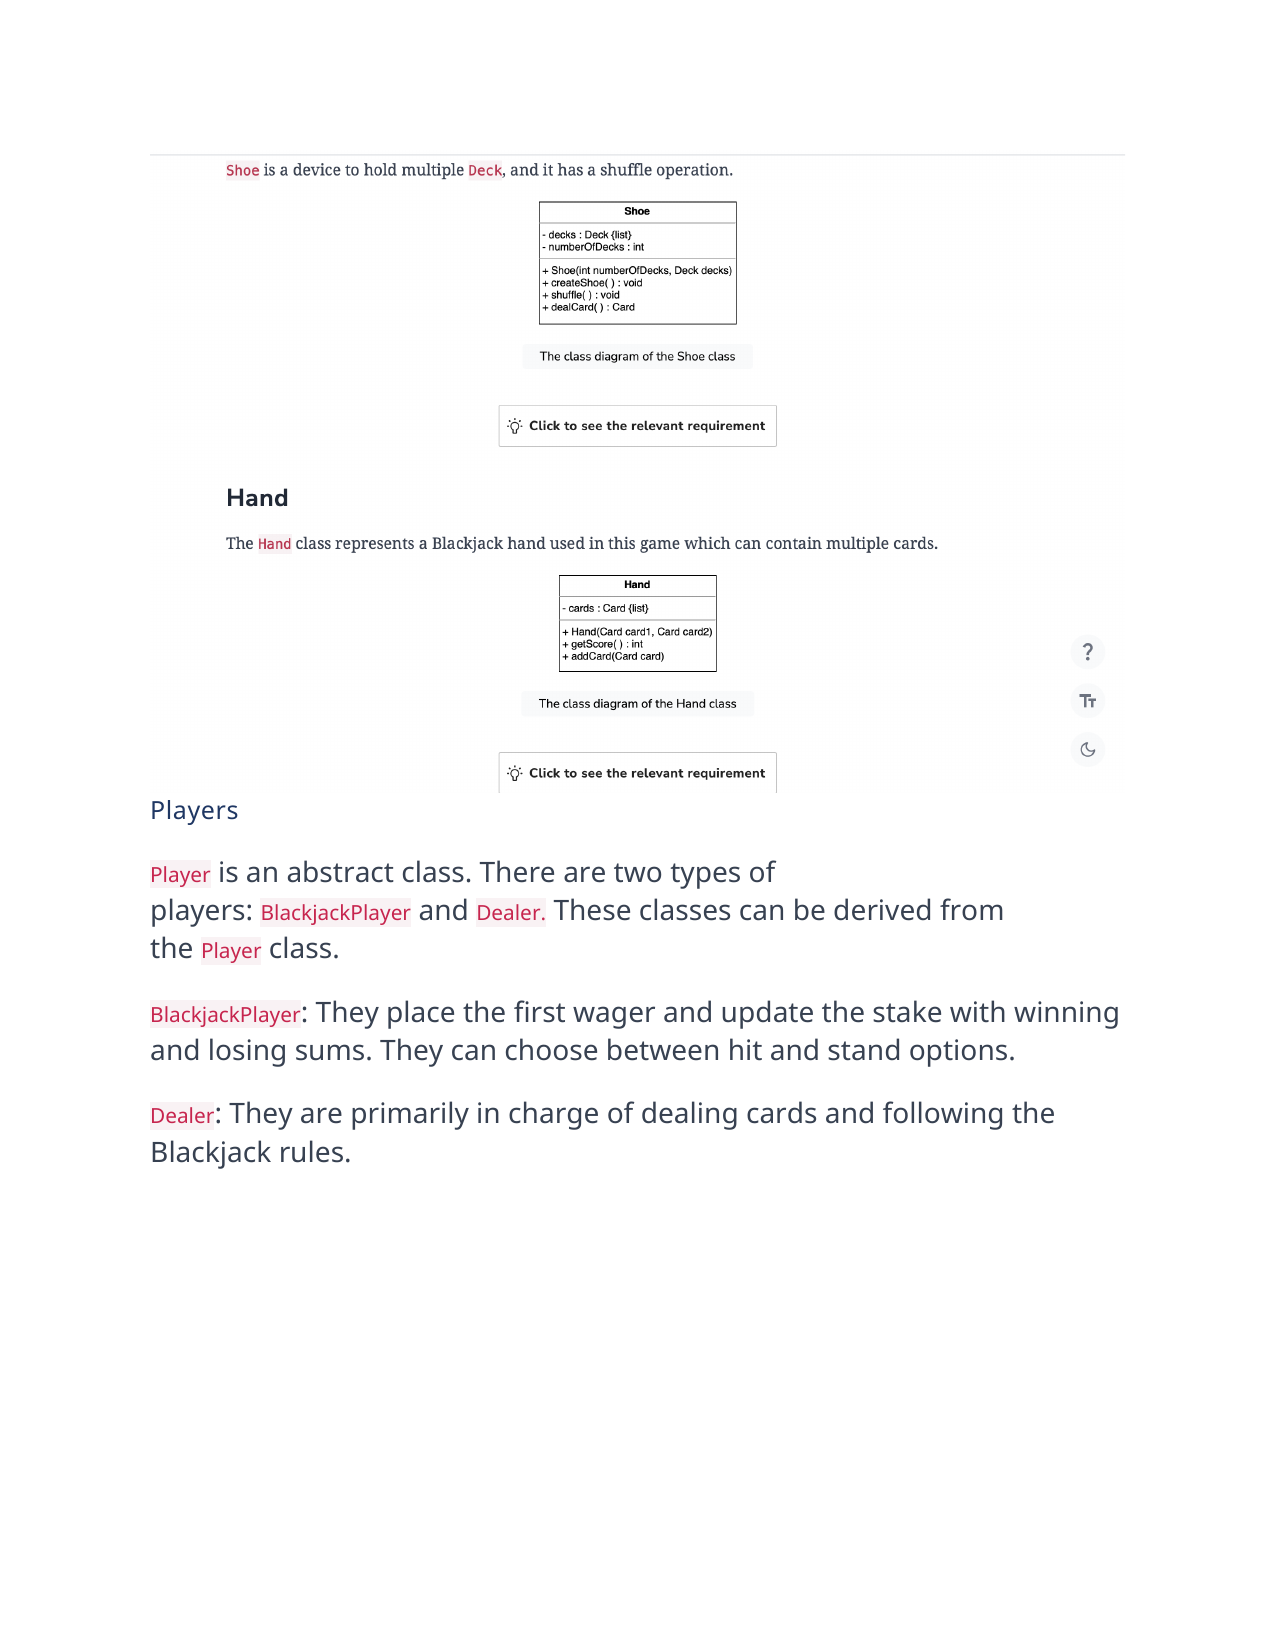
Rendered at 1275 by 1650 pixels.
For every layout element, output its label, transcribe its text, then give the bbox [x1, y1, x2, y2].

text BlackjackPlayer: They place the first wager and update the stake with winning and losing sums. They can choose between hit and stand options. [150, 992, 1125, 1069]
subtitle Players [150, 793, 1125, 827]
picture [150, 150, 1125, 793]
text Dealer: They are primarily in charge of dealing cards and following the Blackjack rules. [150, 1094, 1125, 1170]
text Player is an abstract class. There are two types of players: BlackjackPlayer and Dealer. These classes can be derived from the Player class. [150, 852, 1125, 967]
